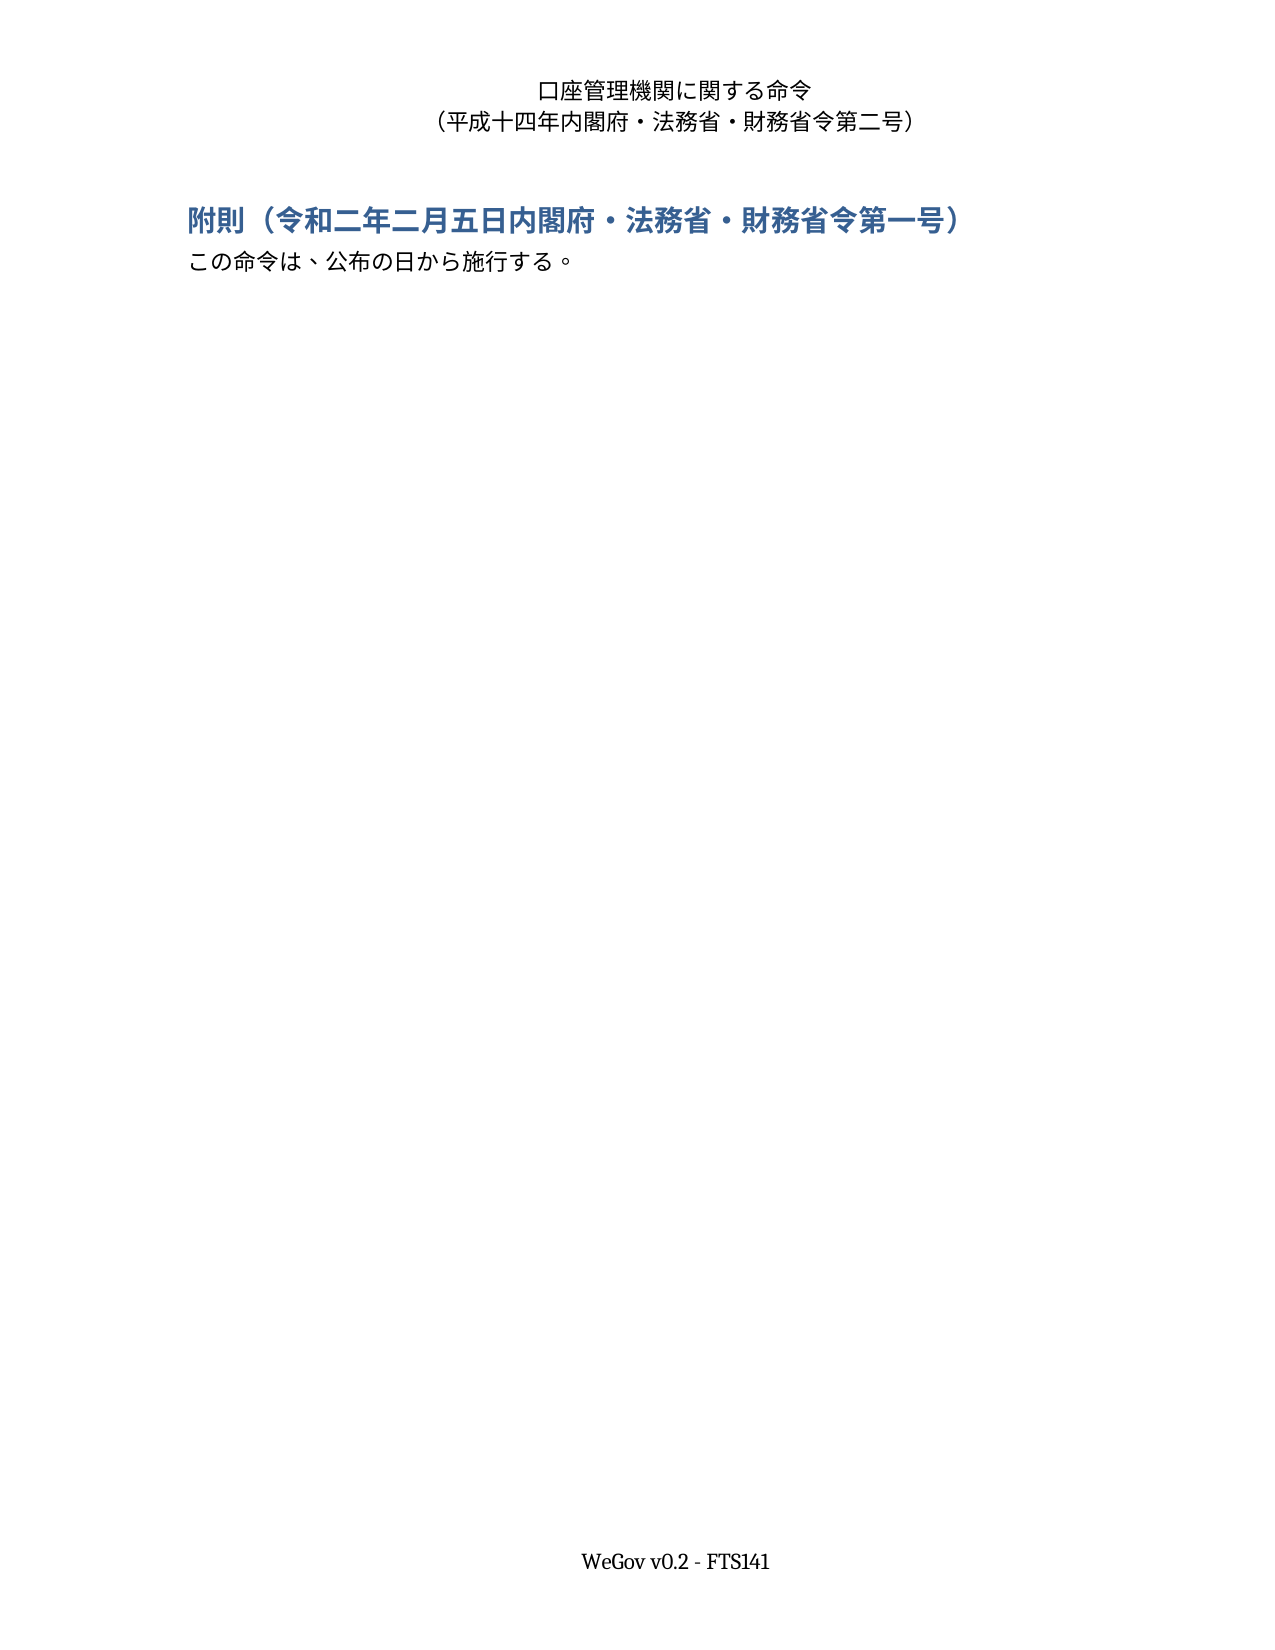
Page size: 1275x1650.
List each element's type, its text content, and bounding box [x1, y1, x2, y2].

subtitle 附則（令和二年二月五日内閣府・法務省・財務省令第一号） [187, 200, 1087, 240]
text この命令は、公布の日から施行する。 [187, 246, 1087, 277]
